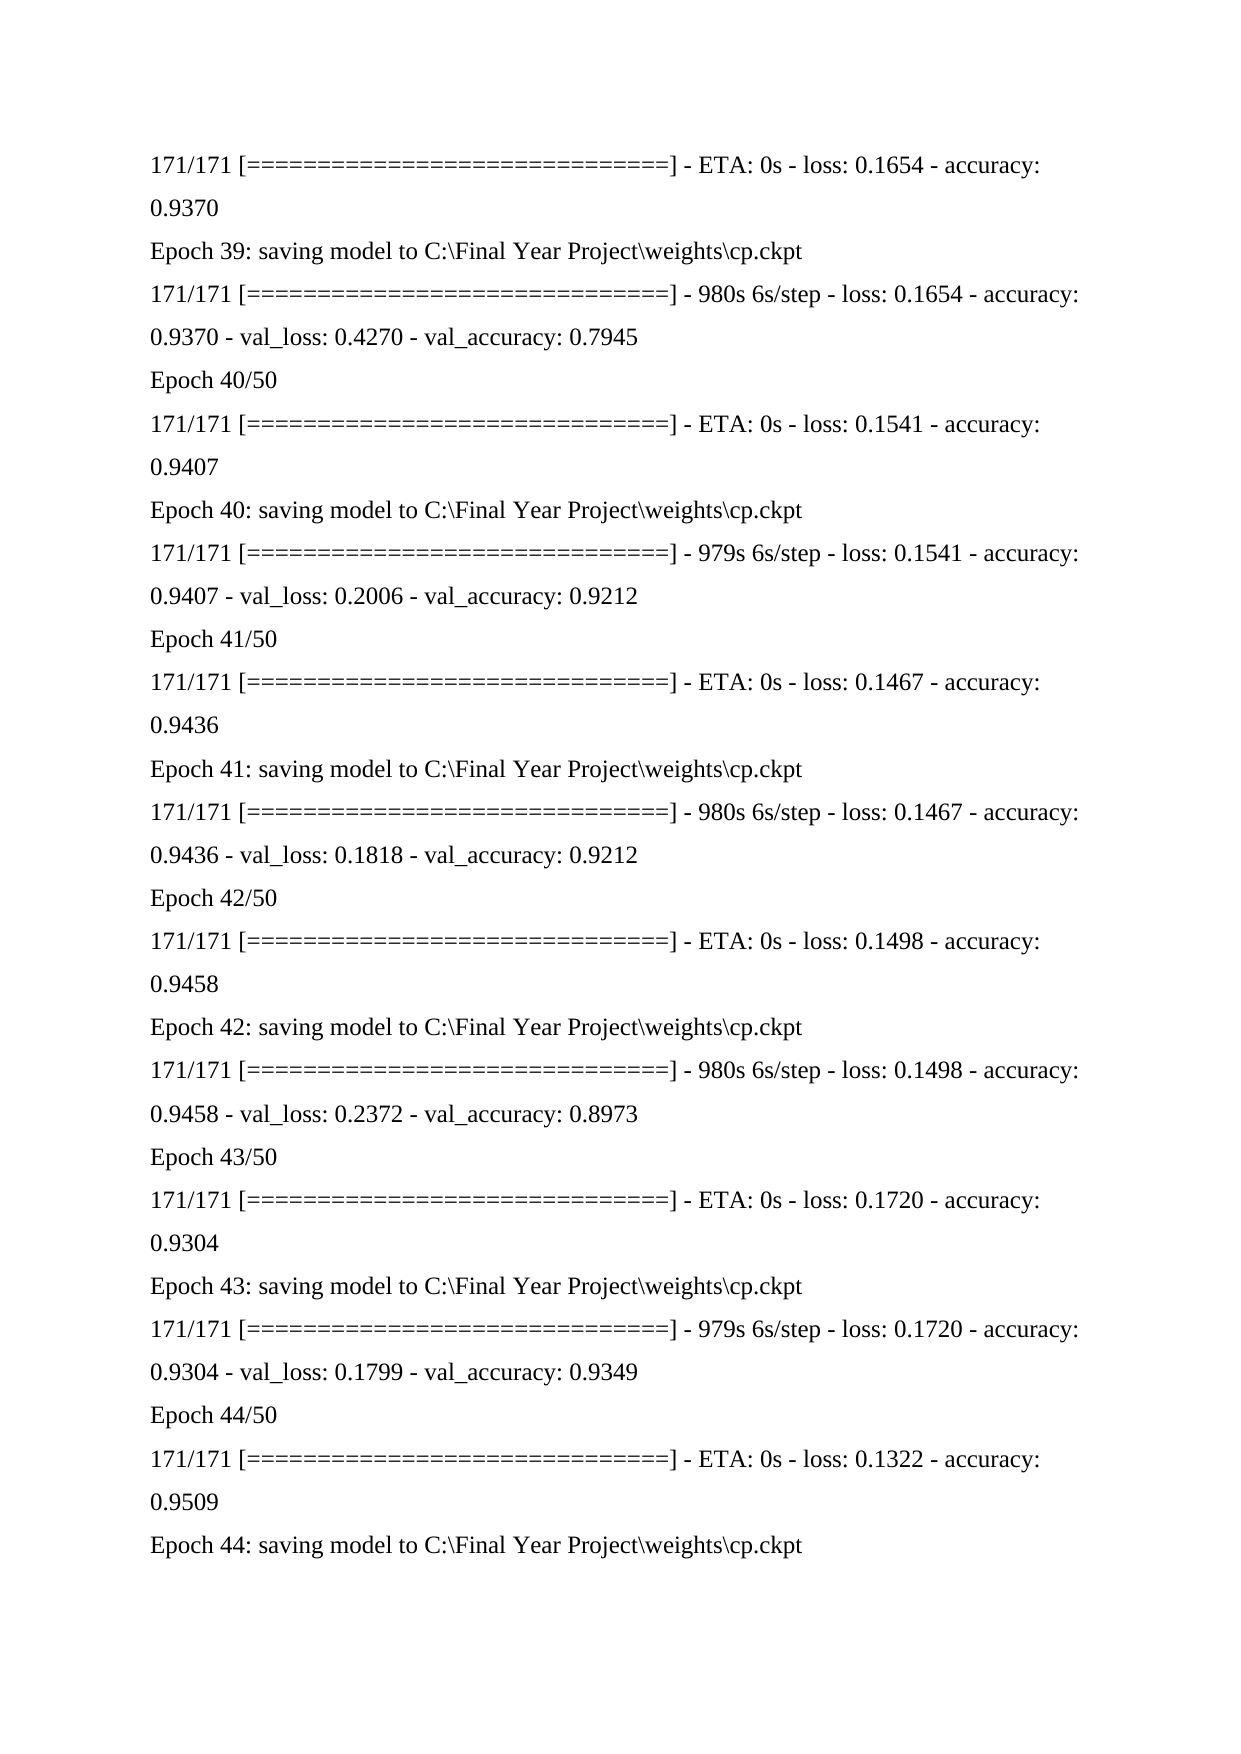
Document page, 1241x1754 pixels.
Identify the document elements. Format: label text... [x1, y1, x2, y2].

text Epoch 39: saving model to C:\Final Year Project\weights\cp.ckpt [150, 236, 1090, 265]
text 171/171 [==============================] - 979s 6s/step - loss: 0.1720 - accuracy: 0.9304 - val_loss: 0.1799 - val_accuracy: 0.9349 [150, 1314, 1090, 1386]
text 171/171 [==============================] - 980s 6s/step - loss: 0.1654 - accuracy: 0.9370 - val_loss: 0.4270 - val_accuracy: 0.7945 [150, 279, 1090, 351]
text 171/171 [==============================] - ETA: 0s - loss: 0.1498 - accuracy: 0.9458 [150, 926, 1090, 998]
text 171/171 [==============================] - ETA: 0s - loss: 0.1467 - accuracy: 0.9436 [150, 667, 1090, 739]
text 171/171 [==============================] - ETA: 0s - loss: 0.1541 - accuracy: 0.9407 [150, 409, 1090, 481]
text 171/171 [==============================] - ETA: 0s - loss: 0.1720 - accuracy: 0.9304 [150, 1185, 1090, 1257]
text 171/171 [==============================] - 979s 6s/step - loss: 0.1541 - accuracy: 0.9407 - val_loss: 0.2006 - val_accuracy: 0.9212 [150, 538, 1090, 610]
text 171/171 [==============================] - ETA: 0s - loss: 0.1322 - accuracy: 0.9509 [150, 1444, 1090, 1516]
text Epoch 40: saving model to C:\Final Year Project\weights\cp.ckpt [150, 495, 1090, 524]
text Epoch 41: saving model to C:\Final Year Project\weights\cp.ckpt [150, 754, 1090, 782]
text 171/171 [==============================] - ETA: 0s - loss: 0.1654 - accuracy: 0.9370 [150, 150, 1090, 222]
text Epoch 42: saving model to C:\Final Year Project\weights\cp.ckpt [150, 1012, 1090, 1041]
text Epoch 42/50 [150, 883, 1090, 912]
text Epoch 43: saving model to C:\Final Year Project\weights\cp.ckpt [150, 1271, 1090, 1300]
text Epoch 43/50 [150, 1142, 1090, 1171]
text Epoch 41/50 [150, 624, 1090, 653]
text Epoch 44: saving model to C:\Final Year Project\weights\cp.ckpt [150, 1530, 1090, 1559]
text 171/171 [==============================] - 980s 6s/step - loss: 0.1498 - accuracy: 0.9458 - val_loss: 0.2372 - val_accuracy: 0.8973 [150, 1056, 1090, 1127]
text Epoch 40/50 [150, 366, 1090, 394]
text Epoch 44/50 [150, 1401, 1090, 1429]
text 171/171 [==============================] - 980s 6s/step - loss: 0.1467 - accuracy: 0.9436 - val_loss: 0.1818 - val_accuracy: 0.9212 [150, 797, 1090, 869]
